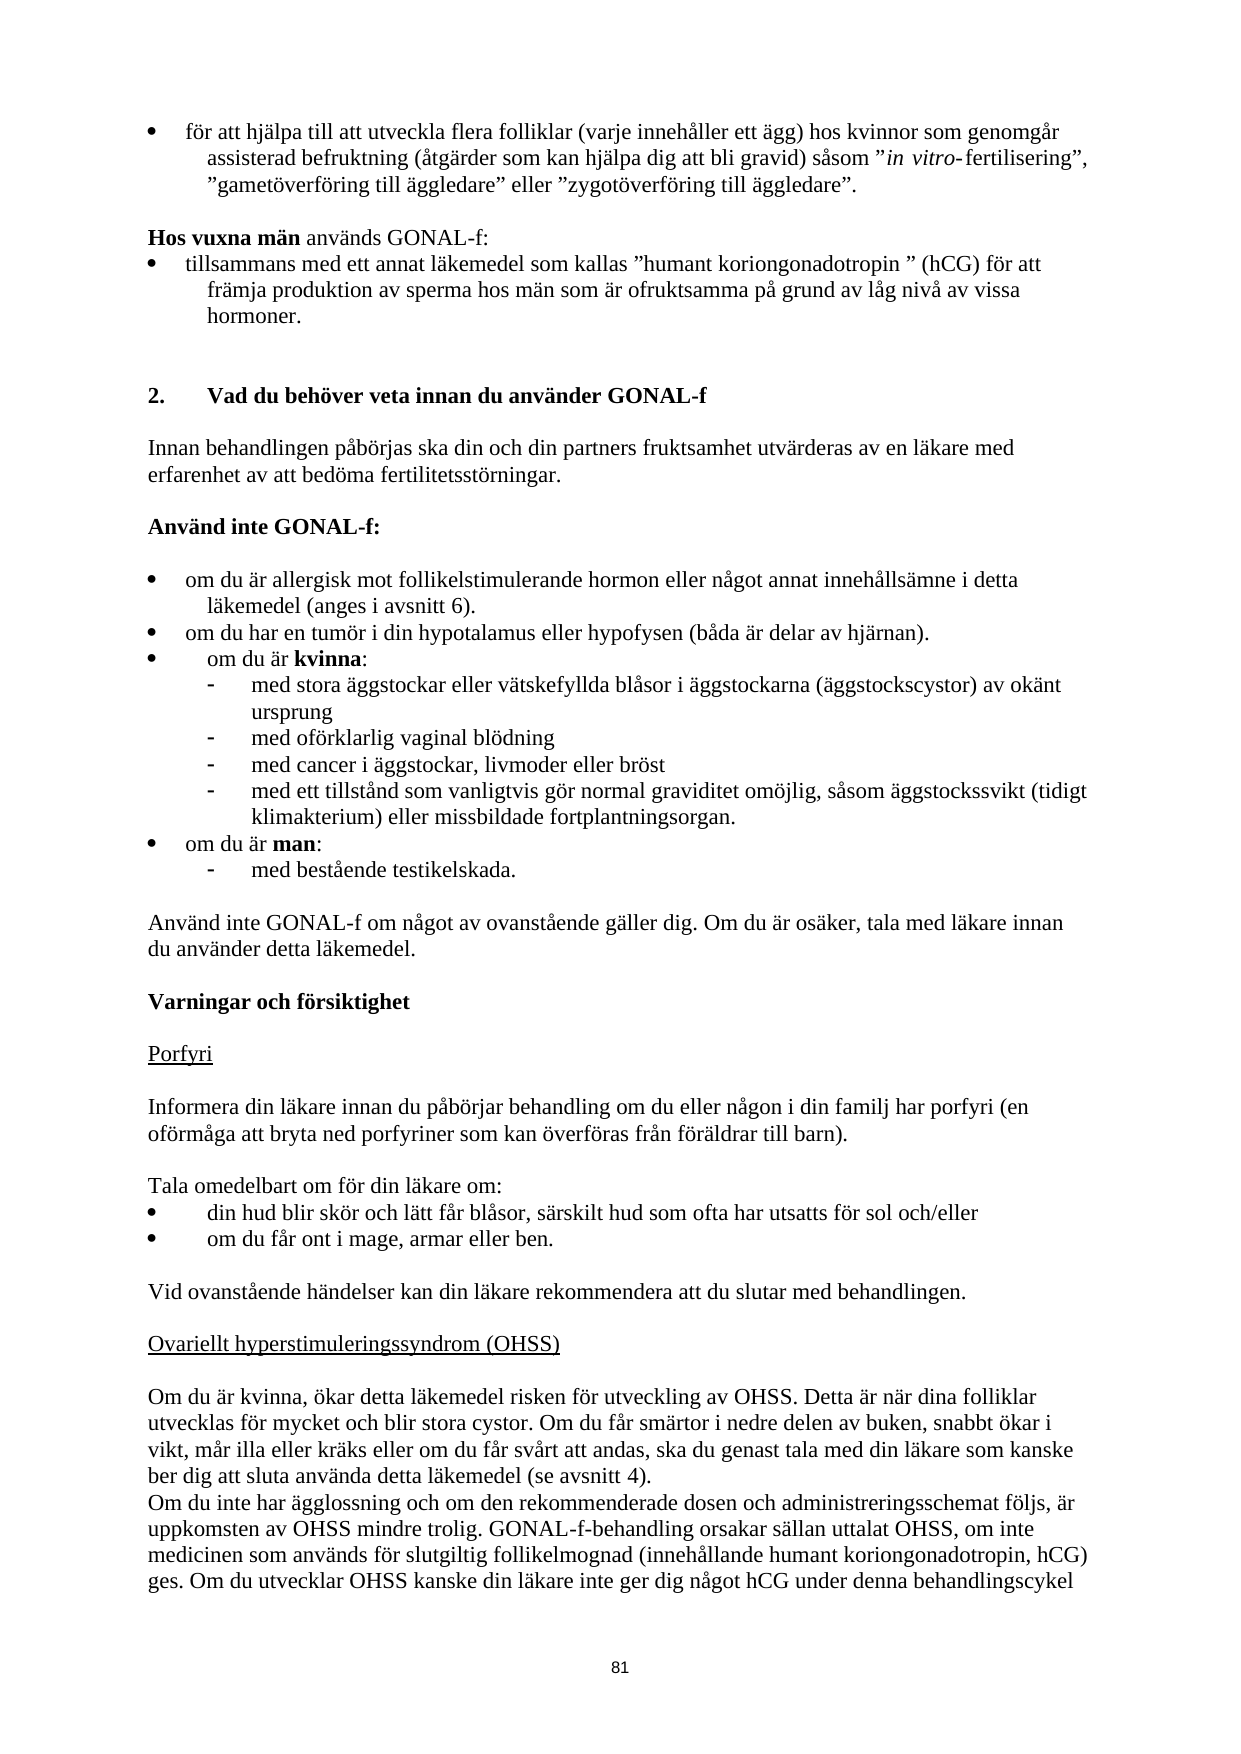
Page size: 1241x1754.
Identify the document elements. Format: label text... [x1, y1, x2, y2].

list med cancer i äggstockar, livmoder eller bröst [207, 751, 1092, 777]
list tillsammans med ett annat läkemedel som kallas ”humant koriongonadotropin ” (hCG) för att främja produktion av sperma hos män som är ofruktsamma på grund av låg nivå av vissa hormoner. [148, 250, 1092, 329]
list om du är allergisk mot follikelstimulerande hormon eller något annat innehållsämne i detta läkemedel (anges i avsnitt 6). [148, 566, 1092, 619]
list med oförklarlig vaginal blödning [207, 724, 1092, 751]
text Ovariellt hyperstimuleringssyndrom (OHSS) [148, 1330, 1092, 1357]
list med stora äggstockar eller vätskefyllda blåsor i äggstockarna (äggstockscystor) av okänt ursprung [207, 672, 1092, 724]
text Varningar och försiktighet [148, 988, 1092, 1014]
text Innan behandlingen påbörjas ska din och din partners fruktsamhet utvärderas av en läkare med erfarenhet av att bedöma fertilitetsstörningar. [148, 434, 1092, 487]
list för att hjälpa till att utveckla flera folliklar (varje innehåller ett ägg) hos kvinnor som genomgår assisterad befruktning (åtgärder som kan hjälpa dig att bli gravid) såsom ”in vitro-fertilisering”, ”gametöverföring till äggledare” eller ”zygotöverföring till äggledare”. [148, 118, 1092, 197]
list med bestående testikelskada. [207, 856, 1092, 882]
list din hud blir skör och lätt får blåsor, särskilt hud som ofta har utsatts för sol och/eller [148, 1199, 1092, 1225]
text Tala omedelbart om för din läkare om: [148, 1172, 1092, 1199]
text Hos vuxna män används GONAL-f: [148, 223, 1092, 250]
text Porfyri [148, 1041, 1092, 1067]
text Använd inte GONAL-f om något av ovanstående gäller dig. Om du är osäker, tala med läkare innan du använder detta läkemedel. [148, 909, 1092, 961]
list om du får ont i mage, armar eller ben. [148, 1225, 1092, 1251]
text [148, 1488, 1092, 1594]
list om du är kvinna: [148, 645, 1092, 672]
text Om du är kvinna, ökar detta läkemedel risken för utveckling av OHSS. Detta är när dina folliklar utvecklas för mycket och blir stora cystor. Om du får smärtor i nedre delen av buken, snabbt ökar i vikt, mår illa eller kräks eller om du får svårt att andas, ska du genast tala med din läkare som kanske ber dig att sluta använda detta läkemedel (se avsnitt 4). [148, 1383, 1092, 1488]
list med ett tillstånd som vanligtvis gör normal graviditet omöjlig, såsom äggstockssvikt (tidigt klimakterium) eller missbildade fortplantningsorgan. [207, 777, 1092, 830]
text 2. Vad du behöver veta innan du använder GONAL-f [148, 382, 1092, 408]
text Informera din läkare innan du påbörjar behandling om du eller någon i din familj har porfyri (en oförmåga att bryta ned porfyriner som kan överföras från föräldrar till barn). [148, 1093, 1092, 1146]
text Vid ovanstående händelser kan din läkare rekommendera att du slutar med behandlingen. [148, 1278, 1092, 1304]
text Använd inte GONAL-f: [148, 513, 1092, 540]
list om du är man: [148, 830, 1092, 856]
list om du har en tumör i din hypotalamus eller hypofysen (båda är delar av hjärnan). [148, 619, 1092, 645]
